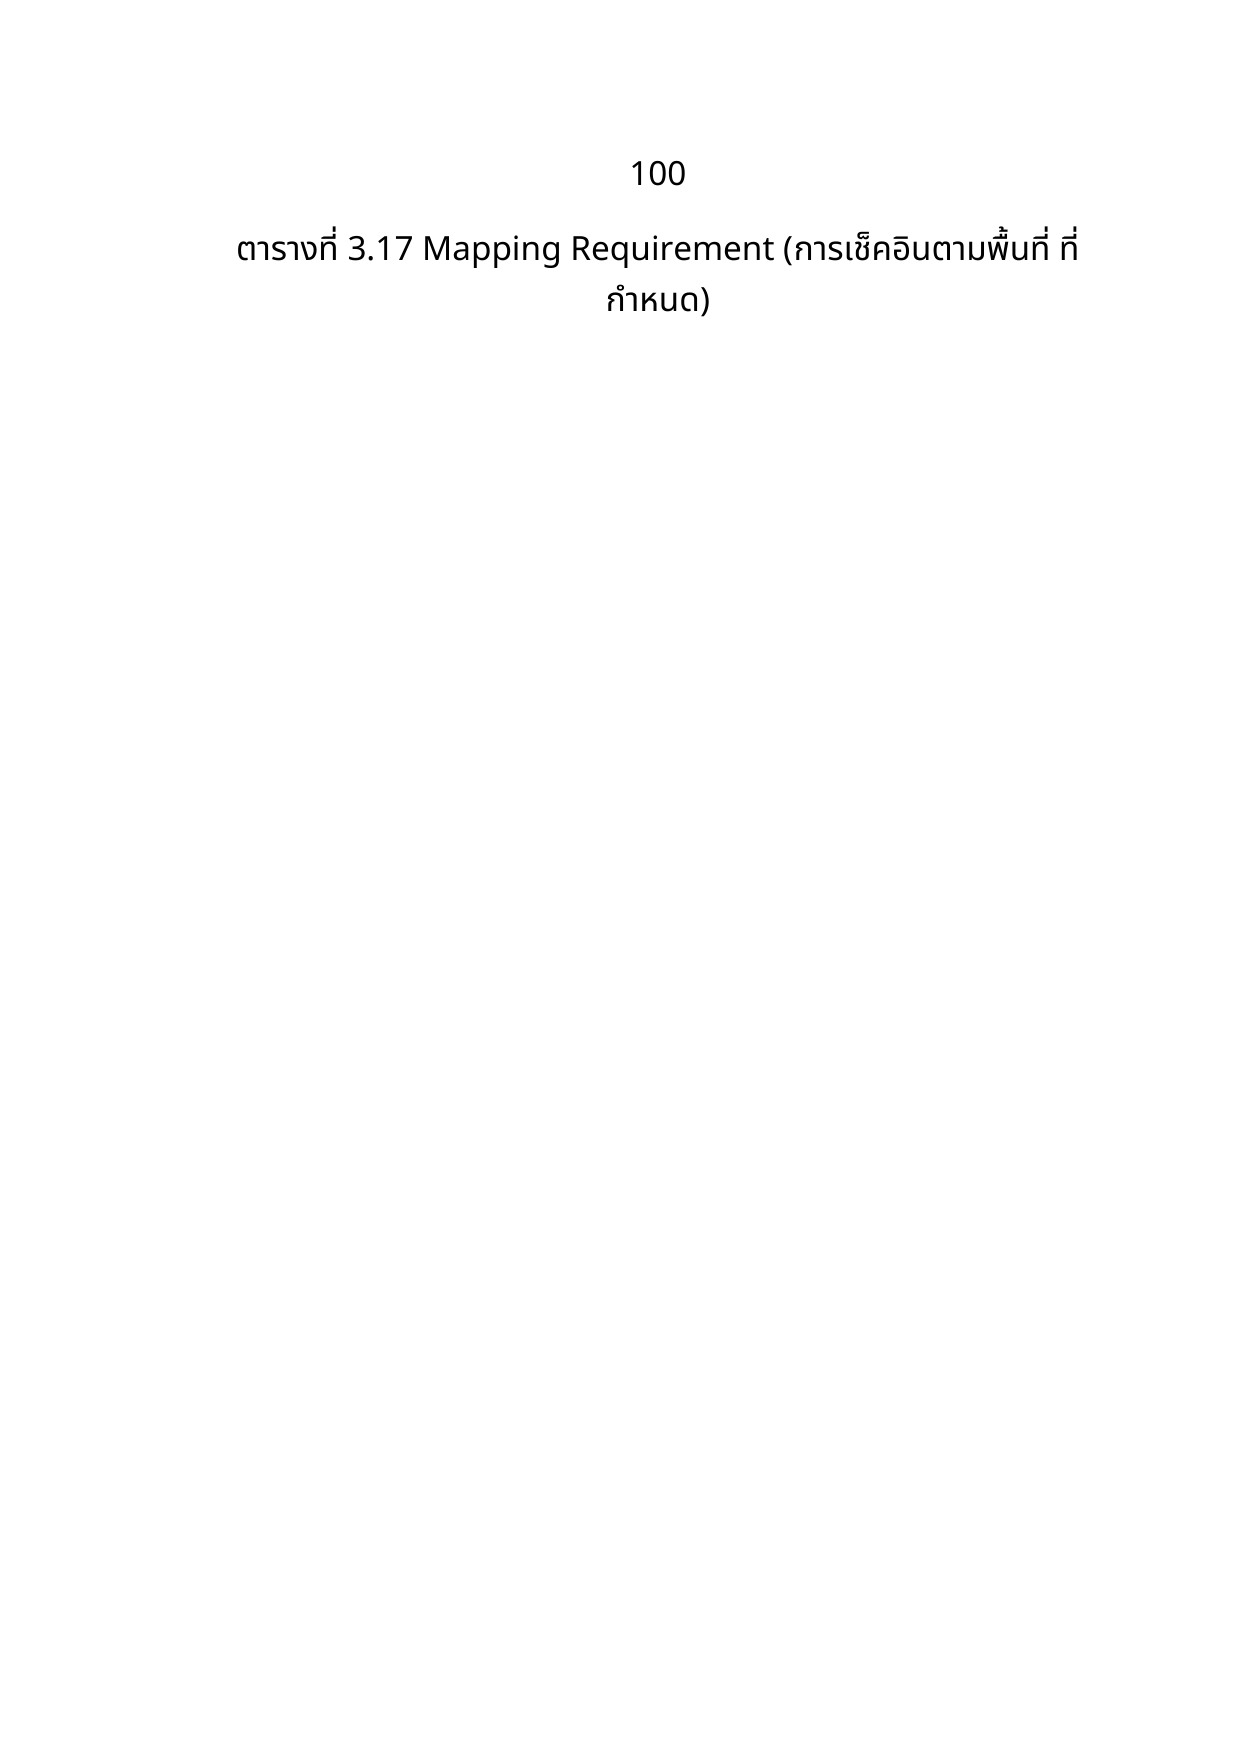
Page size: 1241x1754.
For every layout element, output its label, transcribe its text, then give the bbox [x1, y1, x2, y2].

list ตารางที่ 3.17 Mapping Requirement (การเช็คอินตามพื้นที่ ที่กำหนด) [225, 225, 1090, 326]
